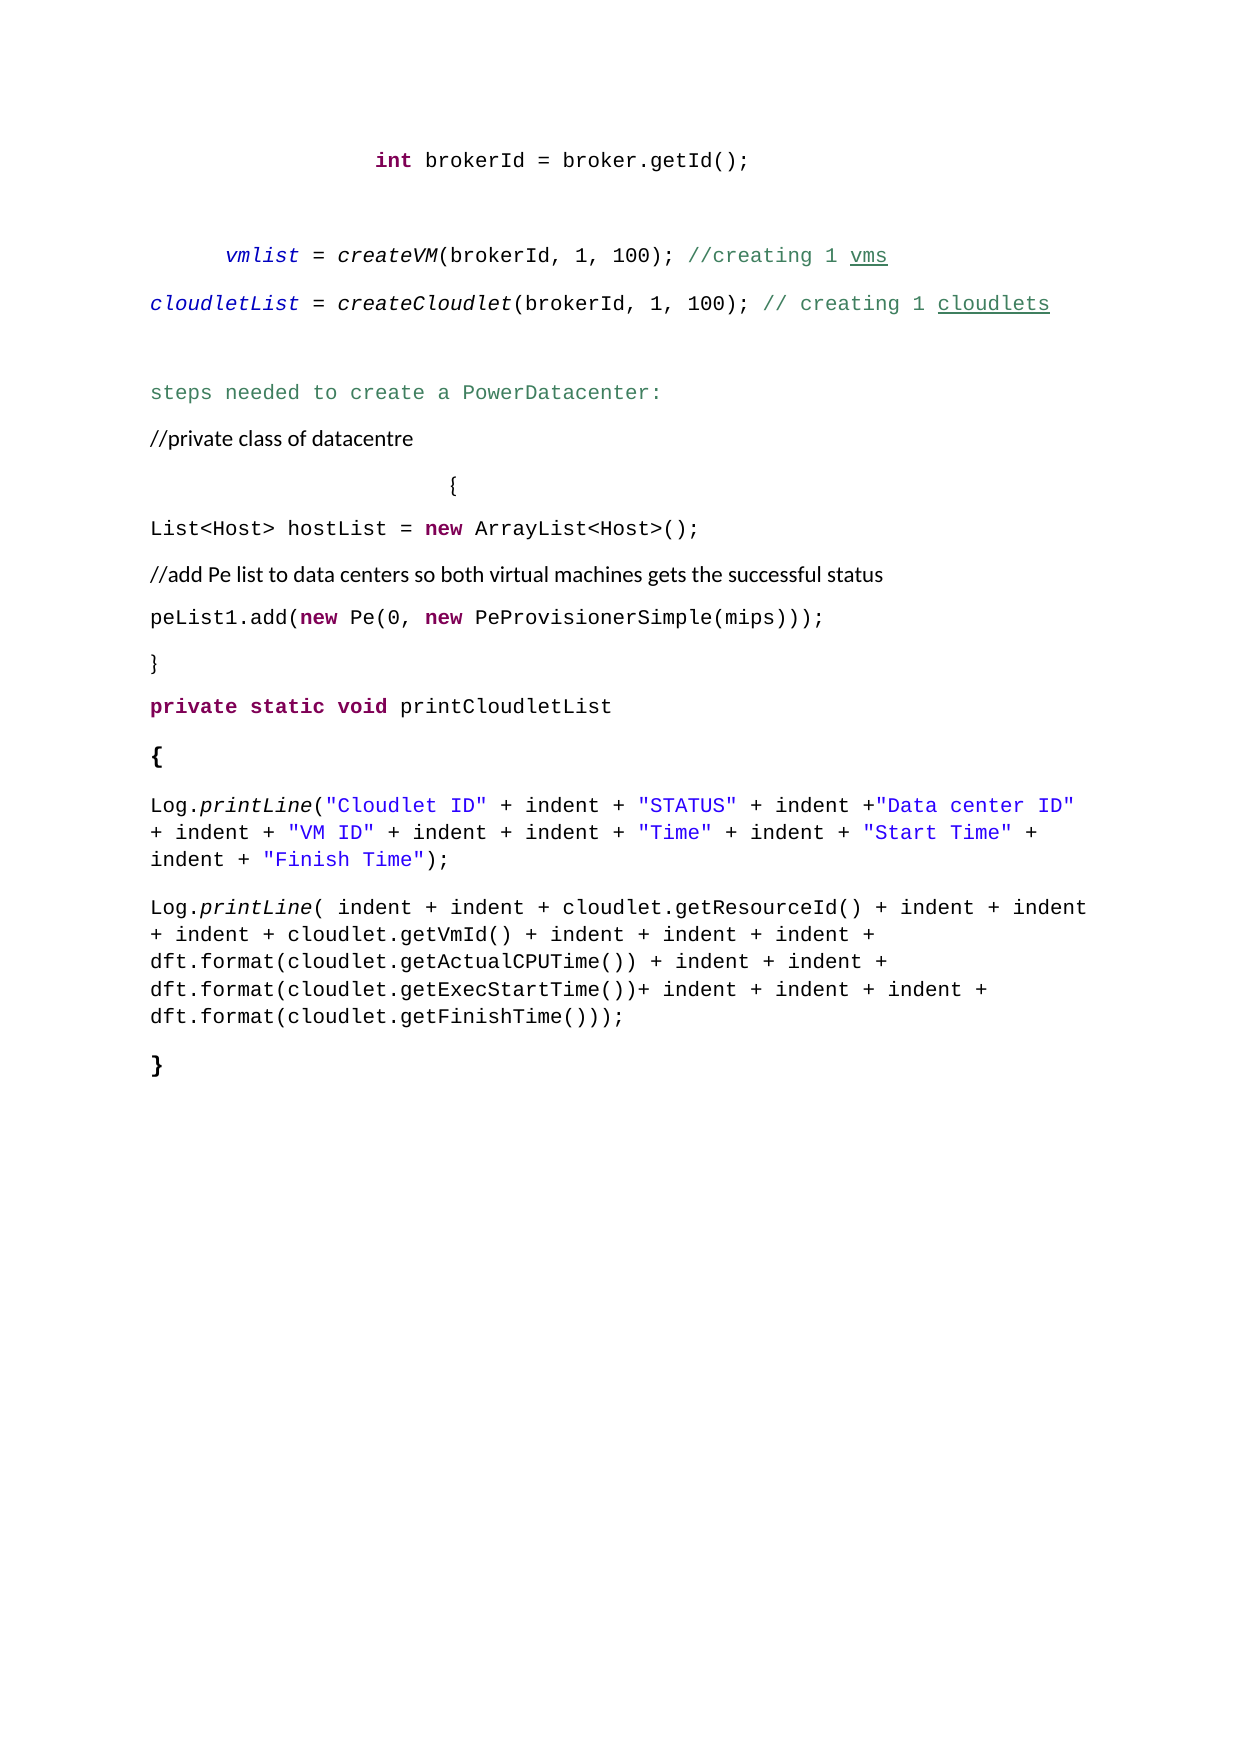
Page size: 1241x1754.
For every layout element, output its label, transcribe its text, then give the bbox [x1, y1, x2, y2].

text List<Host> hostList = new ArrayList<Host>(); [150, 518, 1090, 542]
text private static void printCloudletList [150, 696, 1090, 720]
text int brokerId = broker.getId(); [150, 150, 1090, 174]
text //add Pe list to data centers so both virtual machines gets the successful status [150, 560, 1090, 588]
text { [375, 471, 1090, 499]
text //private class of datacentre [150, 424, 1090, 452]
text vmlist = createVM(brokerId, 1, 100); //creating 1 vms [150, 245, 1090, 268]
text peList1.add(new Pe(0, new PeProvisionerSimple(mips))); [150, 607, 1090, 631]
text Log.printLine( indent + indent + cloudlet.getResourceId() + indent + indent + indent + cloudlet.getVmId() + indent + indent + indent + dft.format(cloudlet.getActualCPUTime()) + indent + indent + dft.format(cloudlet.getExecStartTime())+ indent + indent + indent + dft.format(cloudlet.getFinishTime())); [150, 897, 1090, 1029]
text } [150, 649, 1090, 677]
text cloudletList = createCloudlet(brokerId, 1, 100); // creating 1 cloudlets [150, 293, 1090, 317]
text steps needed to create a PowerDatacenter: [150, 382, 1090, 406]
text Log.printLine("Cloudlet ID" + indent + "STATUS" + indent +"Data center ID" + indent + "VM ID" + indent + indent + "Time" + indent + "Start Time" + indent + "Finish Time"); [150, 795, 1090, 873]
text { [150, 744, 1090, 770]
text } [150, 1054, 1090, 1080]
